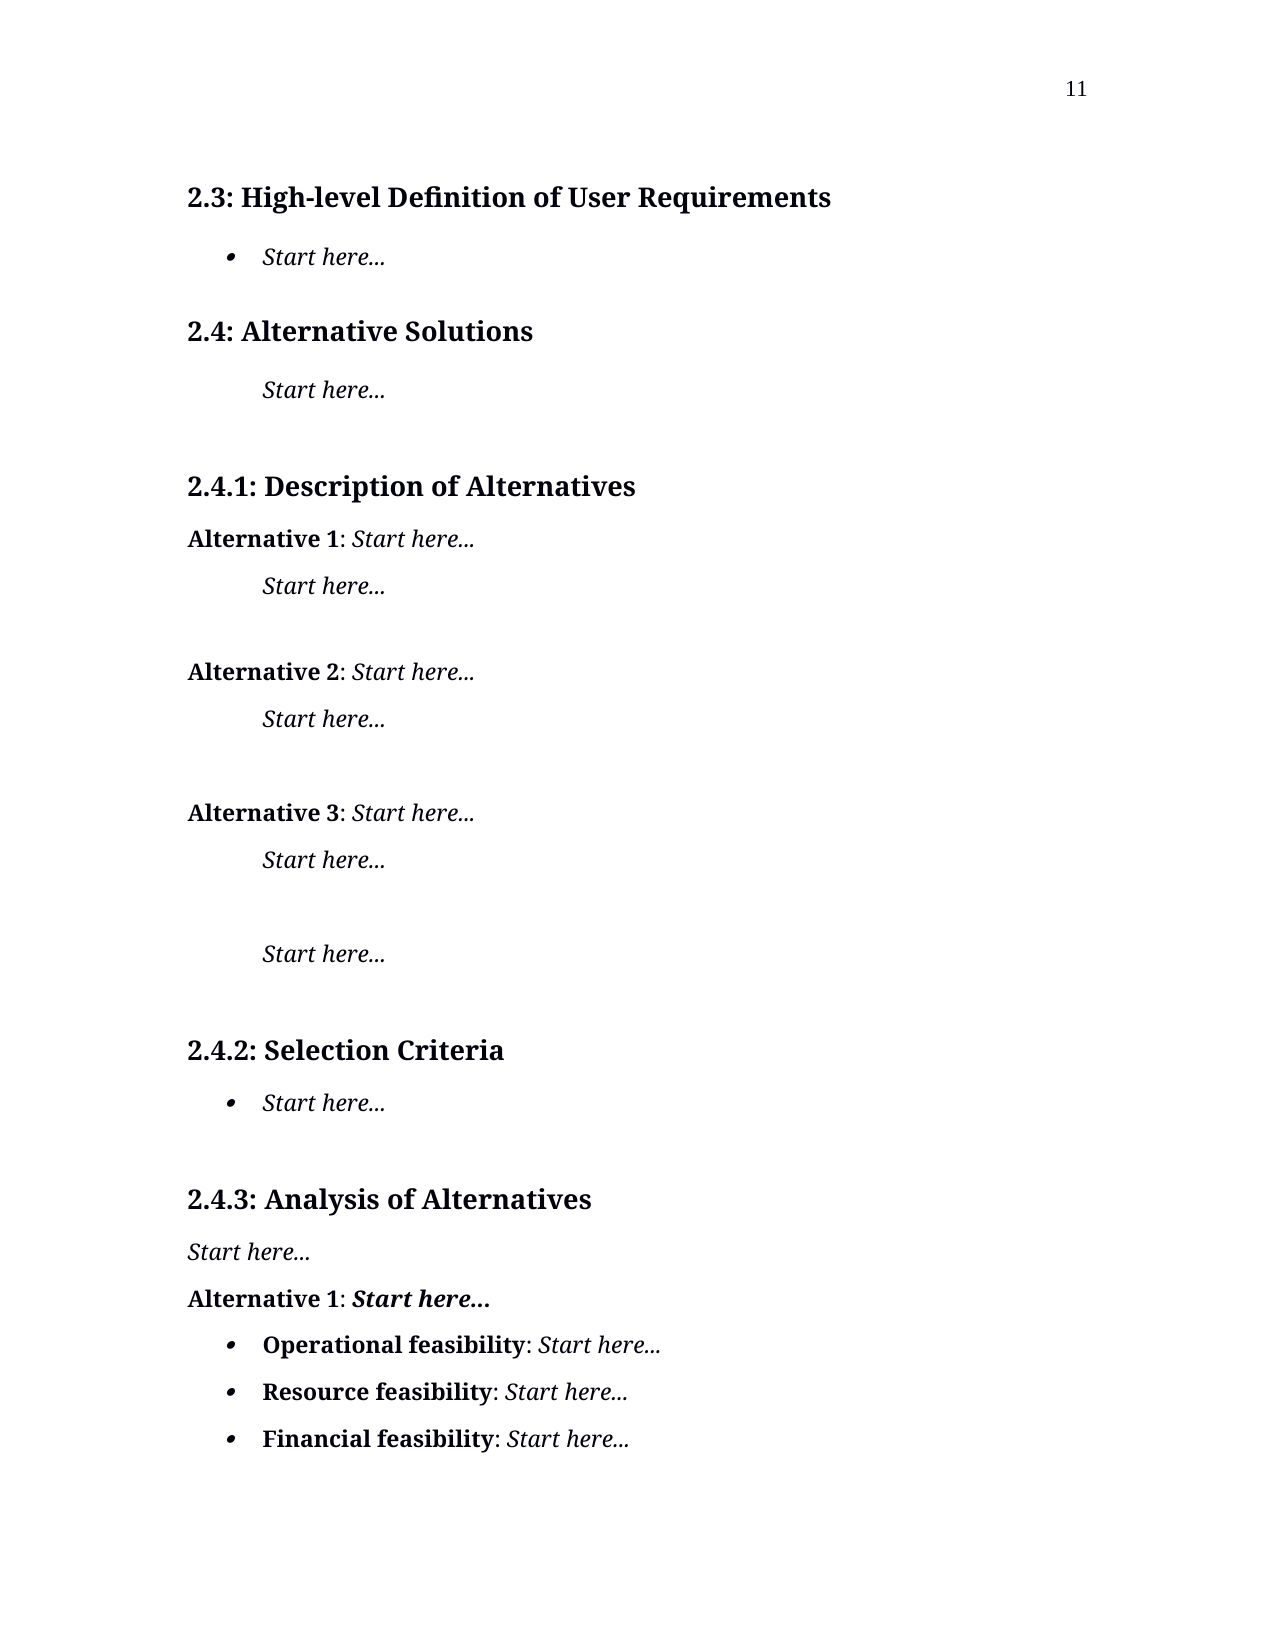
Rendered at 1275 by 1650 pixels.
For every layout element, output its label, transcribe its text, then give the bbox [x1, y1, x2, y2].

text Start here... [187, 1236, 1087, 1267]
subtitle 2.3: High-level Definition of User Requirements [187, 179, 1087, 216]
list Financial feasibility: Start here... [225, 1423, 1087, 1454]
text Alternative 1: Start here... [187, 1282, 1087, 1314]
subtitle 2.4.3: Analysis of Alternatives [187, 1180, 1087, 1217]
subtitle 2.4.1: Description of Alternatives [187, 468, 1087, 504]
text Start here... [187, 570, 1087, 601]
subtitle 2.4.2: Selection Criteria [187, 1031, 1087, 1068]
list Start here... [225, 241, 1087, 272]
text Start here... [187, 937, 1087, 969]
list Resource feasibility: Start here... [225, 1376, 1087, 1407]
text Alternative 1: Start here... [187, 523, 1087, 554]
list Start here... [225, 1087, 1087, 1118]
text Alternative 3: Start here... [187, 797, 1087, 828]
text Alternative 2: Start here... [187, 656, 1087, 687]
text Start here... [187, 703, 1087, 734]
text Start here... [187, 374, 1087, 405]
text Start here... [187, 844, 1087, 875]
subtitle 2.4: Alternative Solutions [187, 312, 1087, 349]
list Operational feasibility: Start here... [225, 1329, 1087, 1361]
